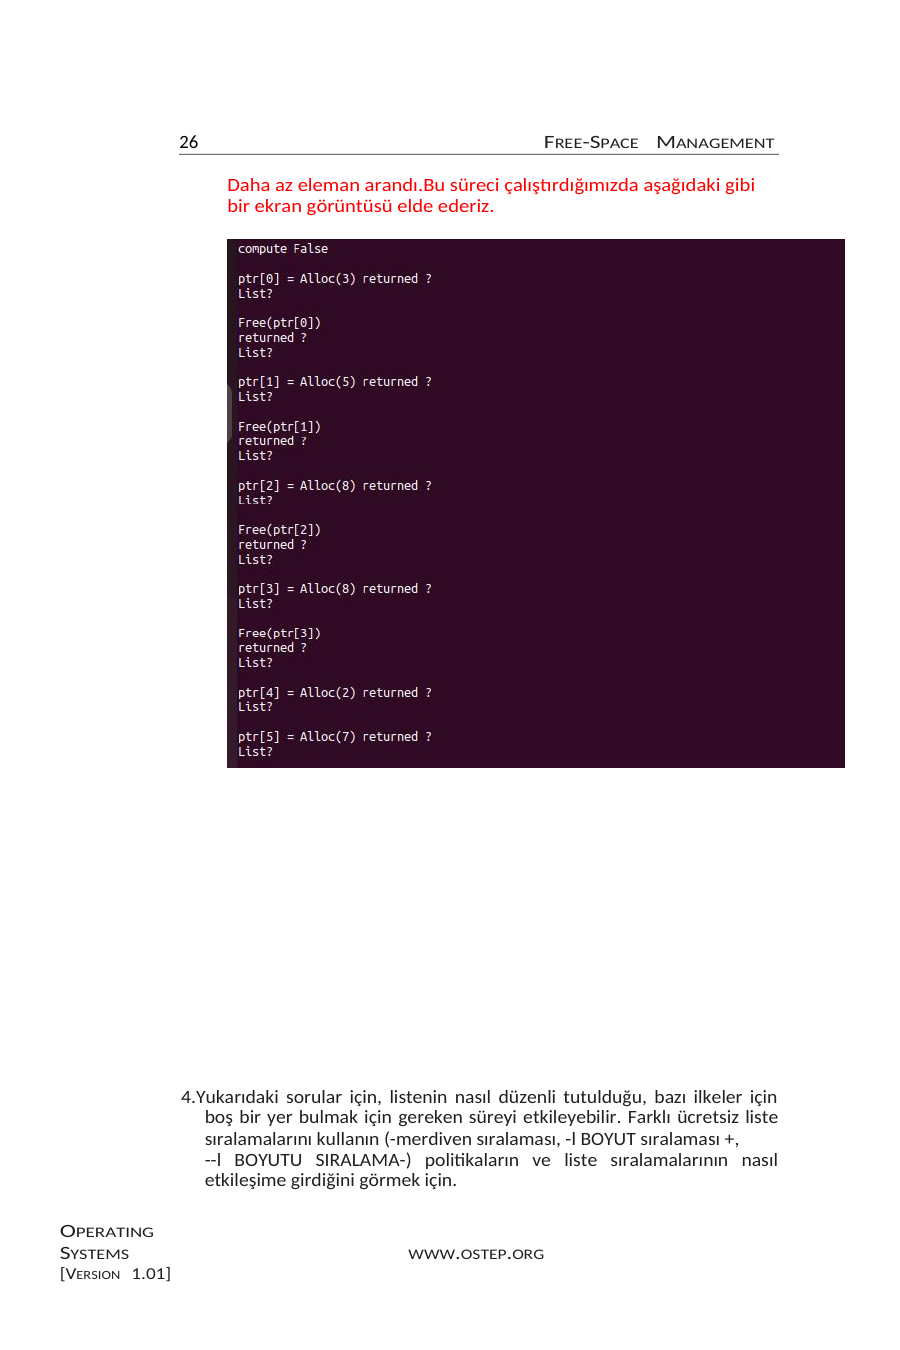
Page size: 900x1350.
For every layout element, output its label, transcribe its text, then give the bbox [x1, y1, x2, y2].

list Daha az eleman arandı.Bu süreci çalıştırdığımızda aşağıdaki gibi bir ekran görüntüsü elde ederiz. [227, 175, 779, 217]
picture [227, 239, 845, 768]
list 4.Yukarıdaki sorular için, listenin nasıl düzenli tutulduğu, bazı ilkeler için boş bir yer bulmak için gereken süreyi etkileyebilir. Farklı ücretsiz liste sıralamalarını kullanın (-merdiven sıralaması, -l BOYUT sıralaması +, [181, 1087, 779, 1149]
list --l BOYUTU SIRALAMA-) politikaların ve liste sıralamalarının nasıl etkileşime girdiğini görmek için. [204, 1149, 779, 1191]
